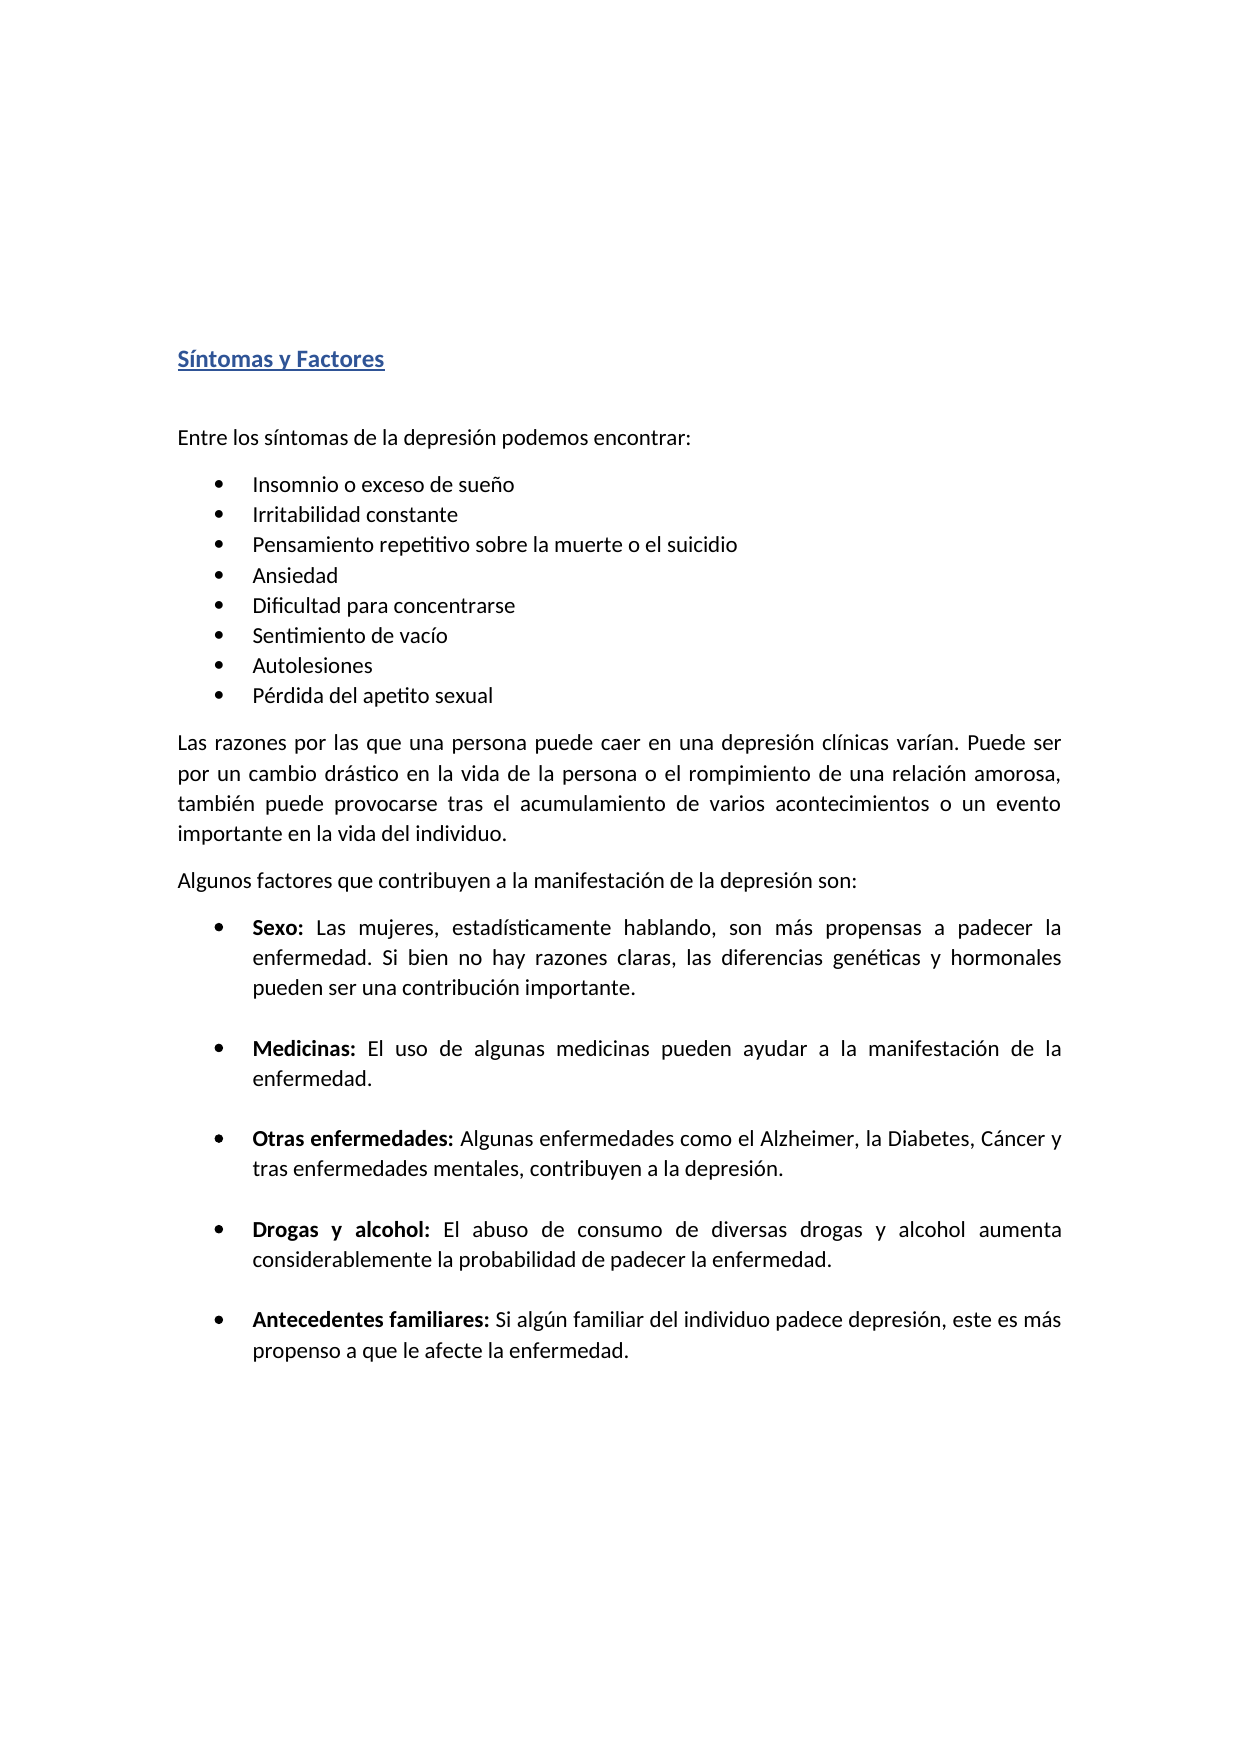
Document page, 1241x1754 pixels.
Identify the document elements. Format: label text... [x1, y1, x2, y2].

list Autolesiones [215, 651, 1063, 679]
list Irritabilidad constante [215, 500, 1063, 528]
list Sentimiento de vacío [215, 621, 1063, 649]
text Las razones por las que una persona puede caer en una depresión clínicas varían. Puede ser por un cambio drástico en la vida de la persona o el rompimiento de una relación amorosa, también puede provocarse tras el acumulamiento de varios acontecimientos o un evento importante en la vida del individuo. [177, 728, 1063, 847]
list Ansiedad [215, 561, 1063, 589]
list Pensamiento repetitivo sobre la muerte o el suicidio [215, 531, 1063, 558]
list Insomnio o exceso de sueño [215, 470, 1063, 498]
text Algunos factores que contribuyen a la manifestación de la depresión son: [177, 866, 1063, 894]
list Pérdida del apetito sexual [215, 682, 1063, 709]
text Entre los síntomas de la depresión podemos encontrar: [177, 423, 1063, 451]
list Sexo: Las mujeres, estadísticamente hablando, son más propensas a padecer la enfermedad. Si bien no hay razones claras, las diferencias genéticas y hormonales pueden ser una contribución importante. [215, 913, 1063, 1001]
list Medicinas: El uso de algunas medicinas pueden ayudar a la manifestación de la enfermedad. [215, 1034, 1063, 1092]
list Otras enfermedades: Algunas enfermedades como el Alzheimer, la Diabetes, Cáncer y tras enfermedades mentales, contribuyen a la depresión. [215, 1124, 1063, 1182]
list Antecedentes familiares: Si algún familiar del individuo padece depresión, este es más propenso a que le afecte la enfermedad. [215, 1306, 1063, 1364]
list Drogas y alcohol: El abuso de consumo de diversas drogas y alcohol aumenta considerablemente la probabilidad de padecer la enfermedad. [215, 1215, 1063, 1273]
subtitle Síntomas y Factores [177, 343, 1063, 374]
list Dificultad para concentrarse [215, 591, 1063, 619]
